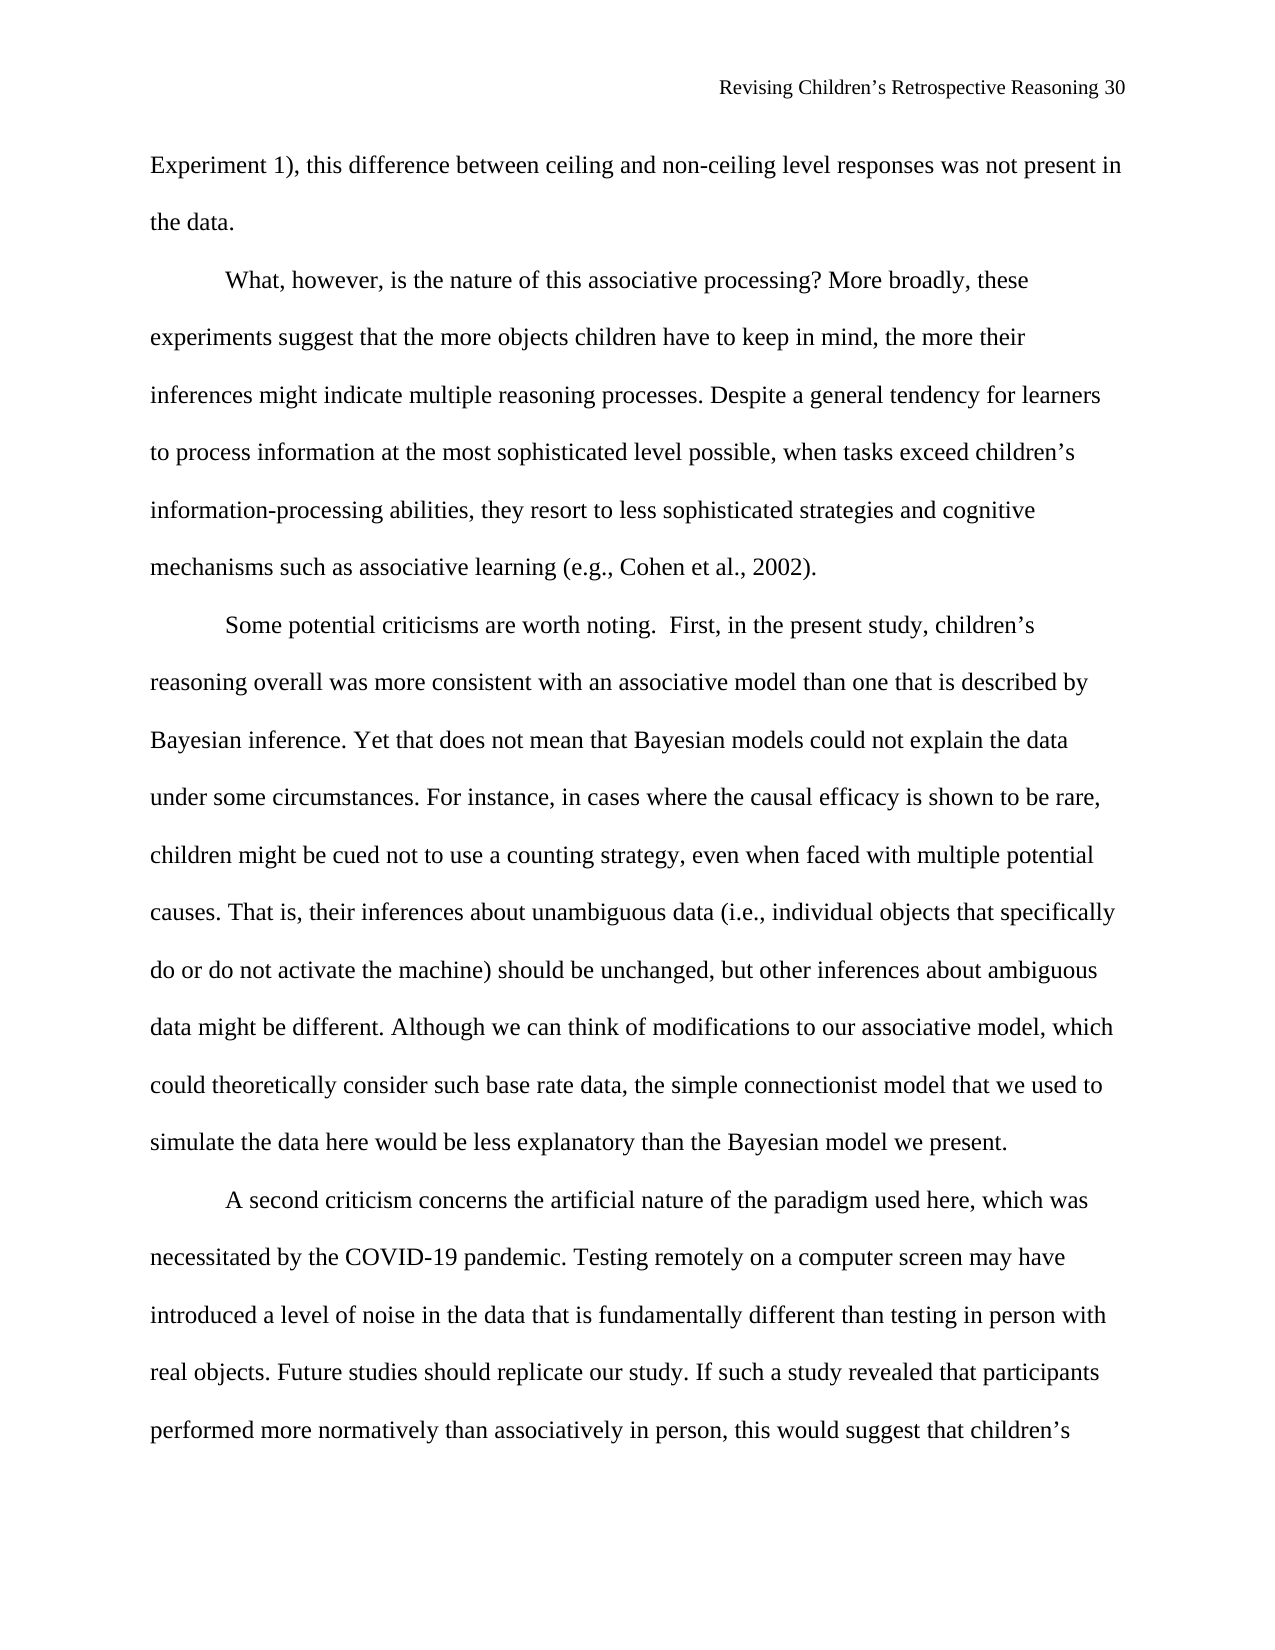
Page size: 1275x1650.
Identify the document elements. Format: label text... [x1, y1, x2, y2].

text What, however, is the nature of this associative processing? More broadly, these experiments suggest that the more objects children have to keep in mind, the more their inferences might indicate multiple reasoning processes. Despite a general tendency for learners to process information at the most sophisticated level possible, when tasks exceed children’s information-processing abilities, they resort to less sophisticated strategies and cognitive mechanisms such as associative learning (e.g., Cohen et al., 2002). [150, 265, 1125, 581]
text Some potential criticisms are worth noting. First, in the present study, children’s reasoning overall was more consistent with an associative model than one that is described by Bayesian inference. Yet that does not mean that Bayesian models could not explain the data under some circumstances. For instance, in cases where the causal efficacy is shown to be rare, children might be cued not to use a counting strategy, even when faced with multiple potential causes. That is, their inferences about unambiguous data (i.e., individual objects that specifically do or do not activate the machine) should be unchanged, but other inferences about ambiguous data might be different. Although we can think of modifications to our associative model, which could theoretically consider such base rate data, the simple connectionist model that we used to simulate the data here would be less explanatory than the Bayesian model we present. [150, 610, 1125, 1156]
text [150, 150, 1125, 236]
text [150, 1185, 1125, 1444]
